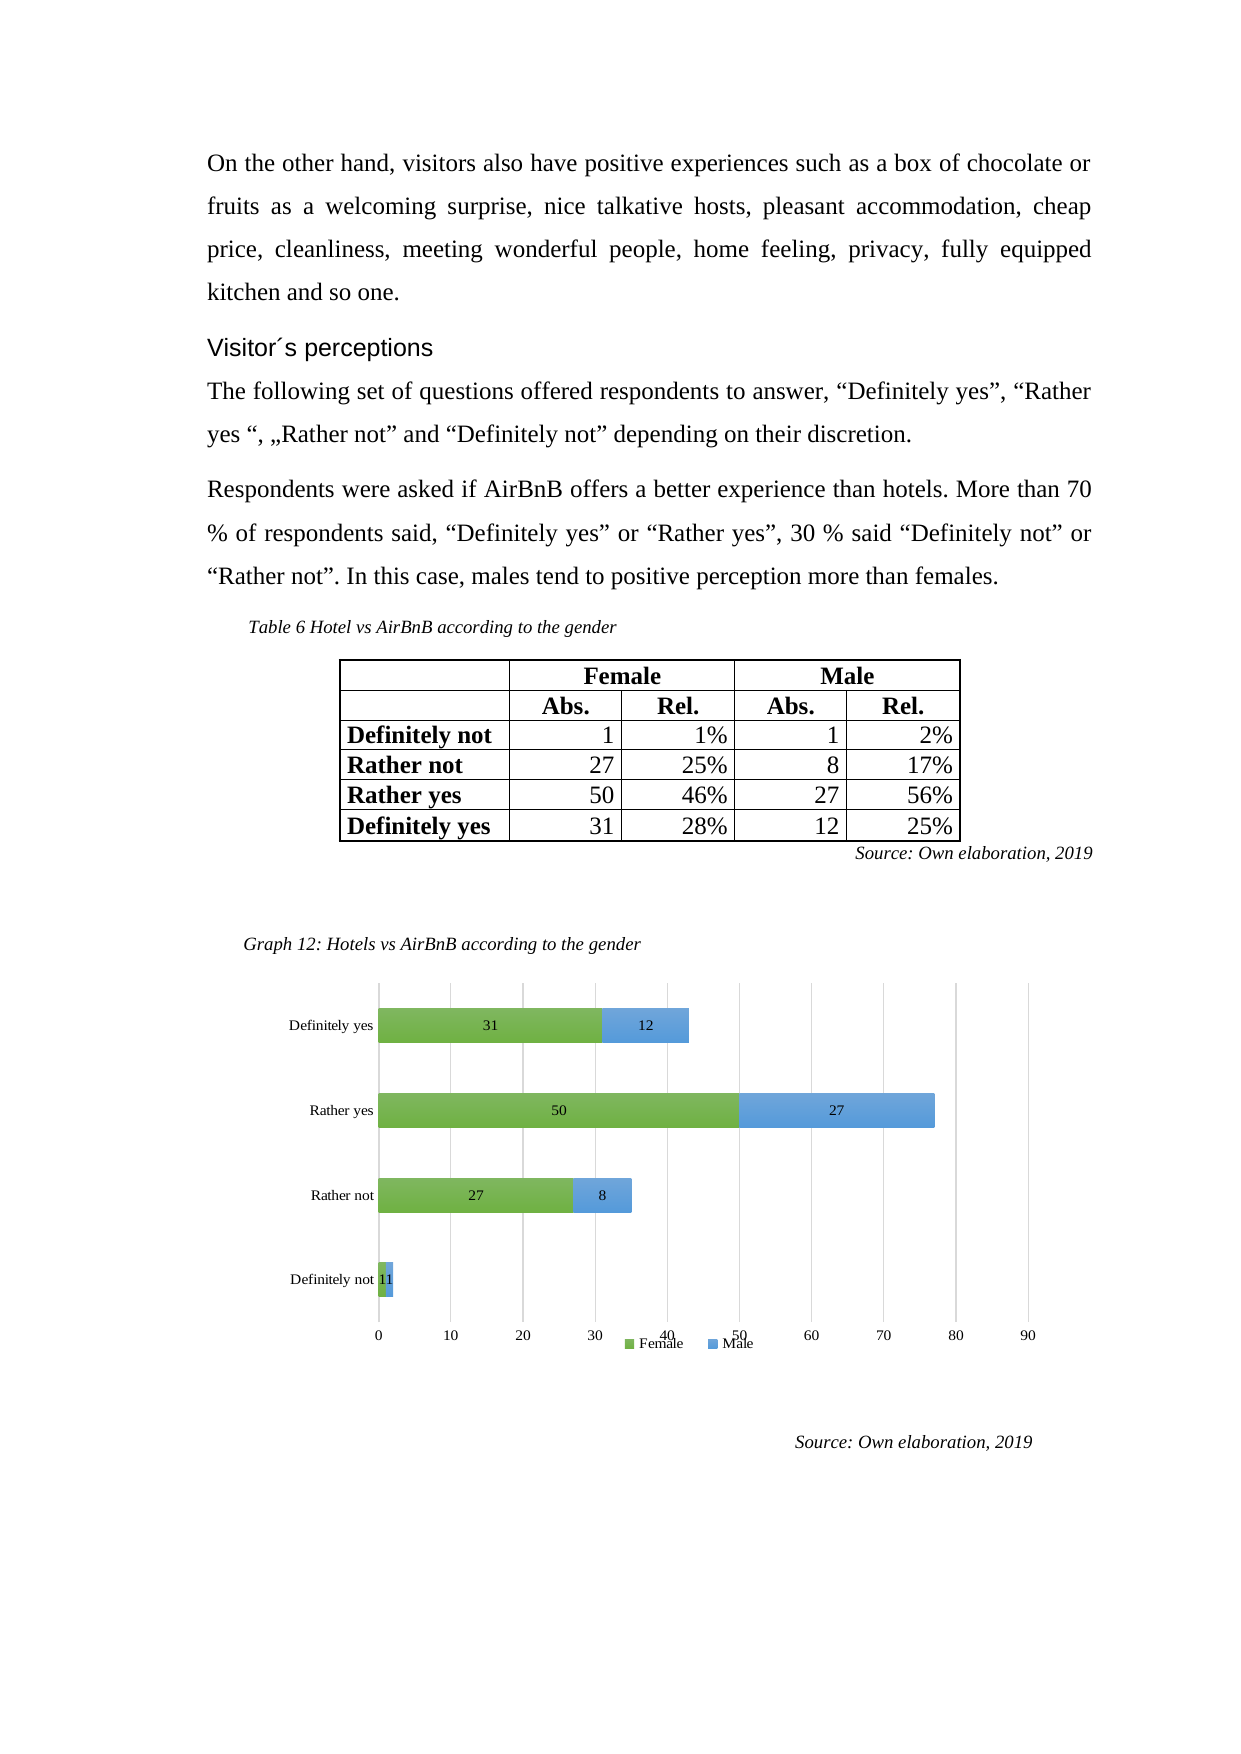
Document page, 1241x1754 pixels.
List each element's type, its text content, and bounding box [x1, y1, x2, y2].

text Source: Own elaboration, 2019 [207, 842, 1092, 864]
table_cell 27 [735, 780, 846, 809]
table_cell 28% [622, 810, 734, 840]
text On the other hand, visitors also have positive experiences such as a box of chocolate or fruits as a welcoming surprise, nice talkative hosts, pleasant accommodation, cheap price, cleanliness, meeting wonderful people, home feeling, privacy, fully equipped kitchen and so one. [207, 148, 1092, 306]
table_header Male [735, 661, 959, 690]
table_cell 1 [735, 721, 846, 749]
table_cell Definitely not [341, 721, 509, 749]
table_cell Abs. [735, 691, 846, 719]
table_cell [341, 691, 509, 719]
table_cell 25% [622, 750, 734, 779]
table_cell 50 [510, 780, 621, 809]
table_cell 56% [847, 780, 959, 809]
table_cell 1 [510, 721, 621, 749]
table_cell Rel. [622, 691, 734, 719]
table_cell 25% [847, 810, 959, 840]
table_cell Rather not [341, 750, 509, 779]
table_cell 1% [622, 721, 734, 749]
text The following set of questions offered respondents to answer, “Definitely yes”, “Rather yes “, „Rather not” and “Definitely not” depending on their discretion. [207, 376, 1092, 448]
table_cell Rather yes [341, 780, 509, 809]
table_cell 8 [735, 750, 846, 779]
text Table 6 Hotel vs AirBnB according to the gender [207, 616, 1092, 638]
table_cell 12 [735, 810, 846, 840]
table_header [341, 661, 509, 690]
table_cell 27 [510, 750, 621, 779]
text Respondents were asked if AirBnB offers a better experience than hotels. More than 70 % of respondents said, “Definitely yes” or “Rather yes”, 30 % said “Definitely not” or “Rather not”. In this case, males tend to positive perception more than females. [207, 474, 1092, 589]
table_cell 46% [622, 780, 734, 809]
subtitle Visitor´s perceptions [207, 333, 1092, 361]
table_cell 17% [847, 750, 959, 779]
table_header Female [510, 661, 734, 690]
table_cell Rel. [847, 691, 959, 719]
table_cell 2% [847, 721, 959, 749]
table_cell Abs. [510, 691, 621, 719]
table_cell 31 [510, 810, 621, 840]
table_cell Definitely yes [341, 810, 509, 840]
